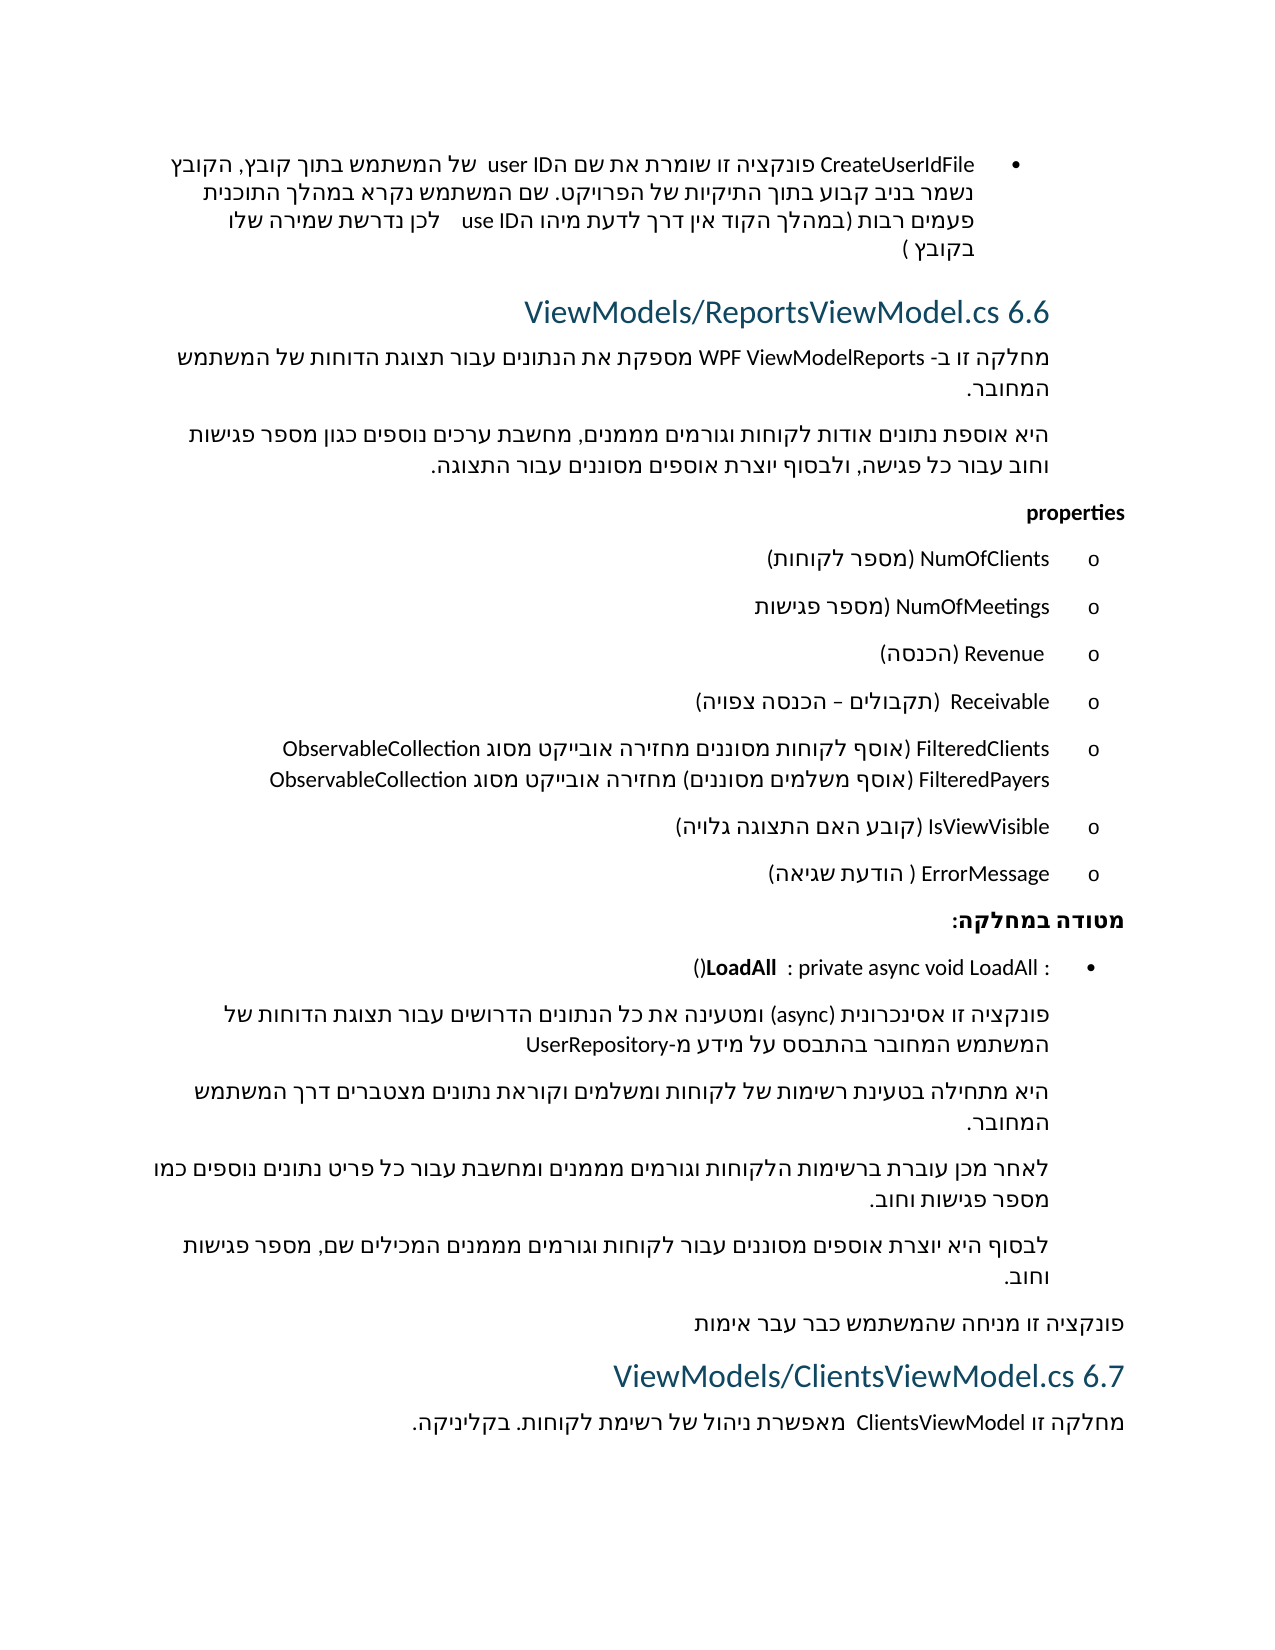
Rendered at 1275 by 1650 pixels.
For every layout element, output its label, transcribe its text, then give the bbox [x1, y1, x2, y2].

text פונקציה זו אסינכרונית (async) ומטעינה את כל הנתונים הדרושים עבור תצוגת הדוחות של המשתמש המחובר בהתבסס על מידע מ-UserRepository [150, 1000, 1050, 1058]
subtitle 6.6 ViewModels/ReportsViewModel.cs [150, 291, 1050, 332]
list : LoadAll : private async void LoadAll() [150, 953, 1087, 981]
list CreateUserIdFile פונקציה זו שומרת את שם הuser ID של המשתמש בתוך קובץ, הקובץ נשמר בניב קבוע בתוך התיקיות של הפרויקט. שם המשתמש נקרא במהלך התוכנית פעמים רבות (במהלך הקוד אין דרך לדעת מיהו הuse ID לכן נדרשת שמירה שלו בקובץ ) [150, 150, 1012, 262]
list ErrorMessage ( הודעת שגיאה) [150, 859, 1087, 888]
list NumOfMeetings (מספר פגישות [150, 592, 1087, 621]
list Revenue (הכנסה) [150, 639, 1087, 668]
list NumOfClients (מספר לקוחות) [150, 544, 1087, 573]
list FilteredClients (אוסף לקוחות מסוננים מחזירה אובייקט מסוג ObservableCollection FilteredPayers (אוסף משלמים מסוננים) מחזירה אובייקט מסוג ObservableCollection [150, 734, 1087, 793]
text היא אוספת נתונים אודות לקוחות וגורמים מממנים, מחשבת ערכים נוספים כגון מספר פגישות וחוב עבור כל פגישה, ולבסוף יוצרת אוספים מסוננים עבור התצוגה. [150, 421, 1050, 479]
text פונקציה זו מניחה שהמשתמש כבר עבר אימות [150, 1309, 1125, 1337]
text מטודה במחלקה: [150, 907, 1125, 934]
text properties [150, 498, 1125, 526]
subtitle 6.7 ViewModels/ClientsViewModel.cs [150, 1356, 1125, 1396]
text היא מתחילה בטעינת רשימות של לקוחות ומשלמים וקוראת נתונים מצטברים דרך המשתמש המחובר. [150, 1077, 1050, 1136]
text לבסוף היא יוצרת אוספים מסוננים עבור לקוחות וגורמים מממנים המכילים שם, מספר פגישות וחוב. [150, 1232, 1050, 1290]
list IsViewVisible (קובע האם התצוגה גלויה) [150, 812, 1087, 840]
text מחלקה זו ClientsViewModel מאפשרת ניהול של רשימת לקוחות. בקליניקה. [150, 1408, 1125, 1436]
text לאחר מכן עוברת ברשימות הלקוחות וגורמים מממנים ומחשבת עבור כל פריט נתונים נוספים כמו מספר פגישות וחוב. [150, 1154, 1050, 1213]
text מחלקה זו ב- WPF ViewModelReports מספקת את הנתונים עבור תצוגת הדוחות של המשתמש המחובר. [150, 343, 1050, 402]
list Receivable (תקבולים – הכנסה צפויה) [150, 687, 1087, 715]
